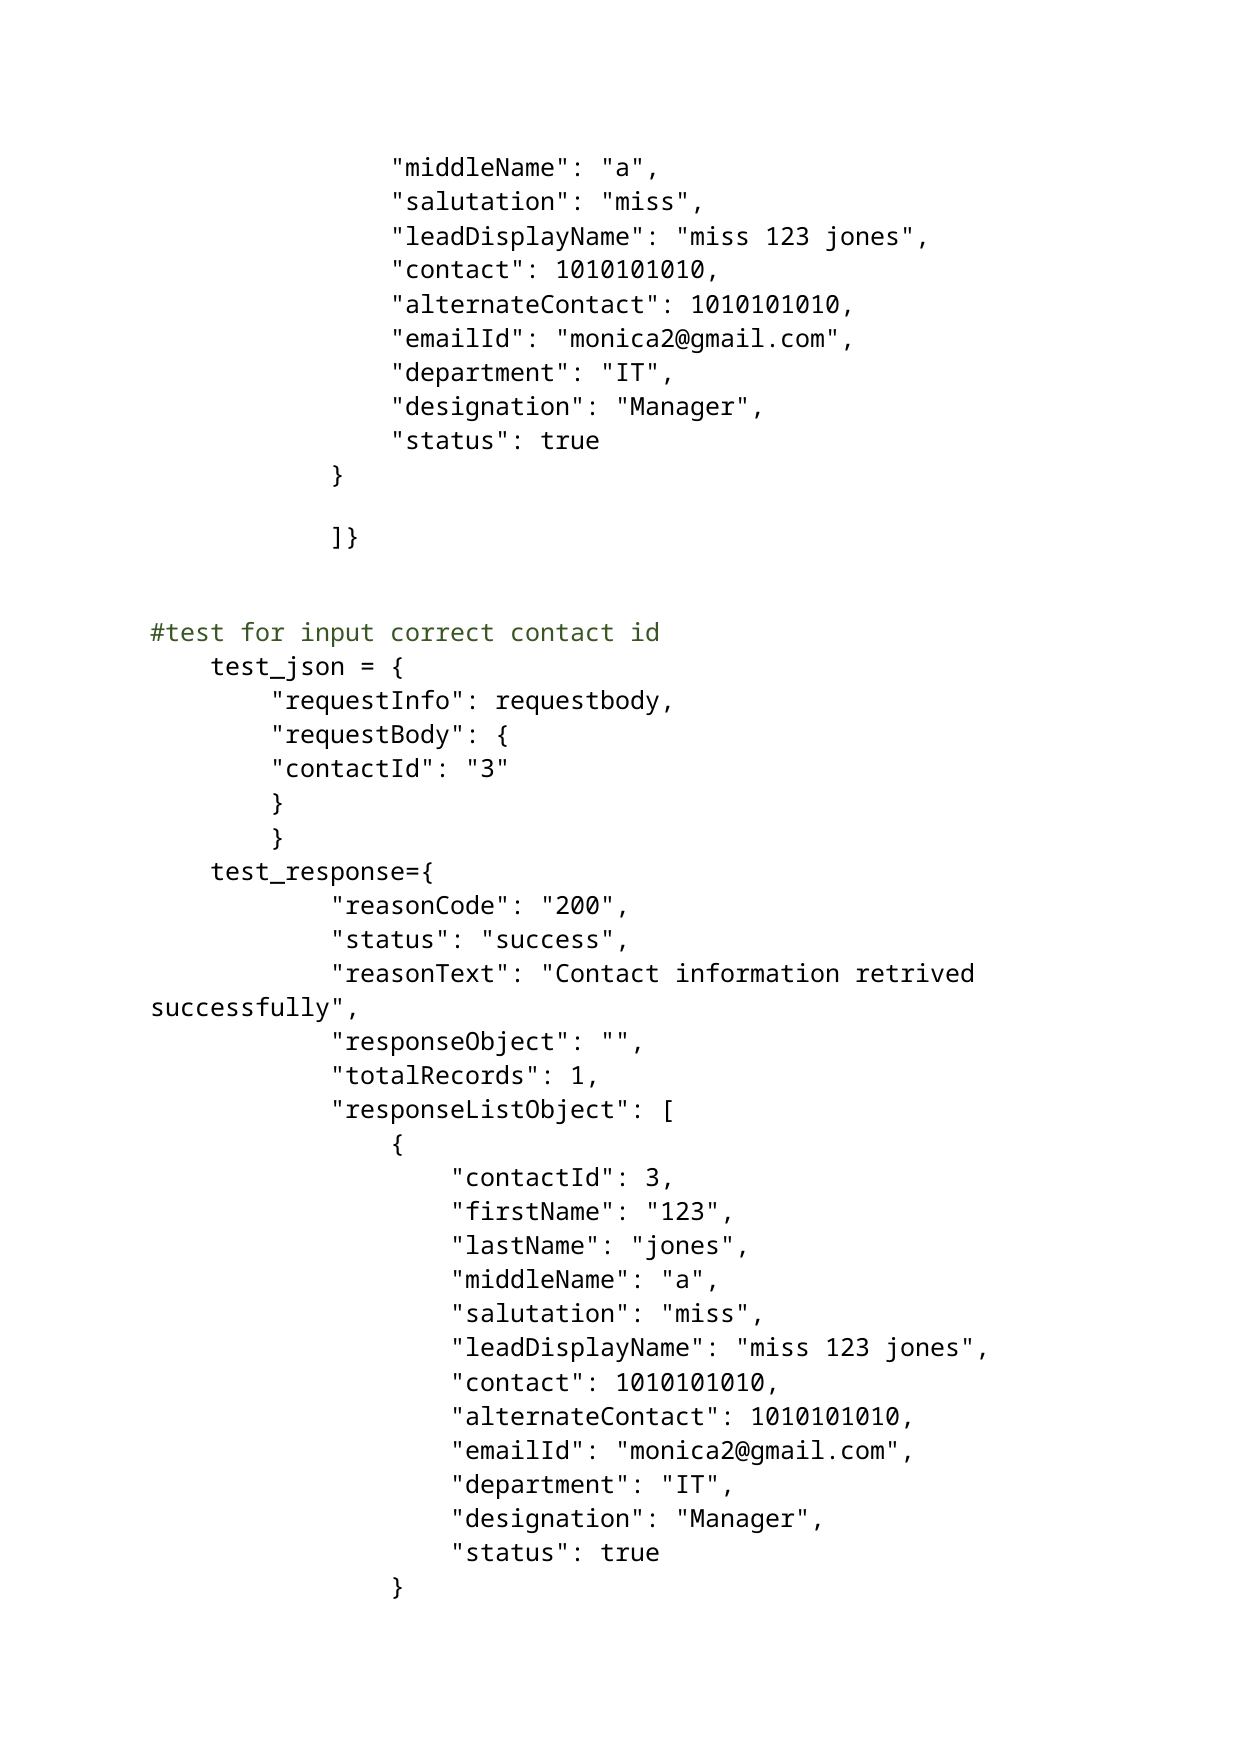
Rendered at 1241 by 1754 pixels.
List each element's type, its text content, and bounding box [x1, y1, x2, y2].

text "middleName": "a", [150, 1262, 1090, 1296]
text "leadDisplayName": "miss 123 jones", [150, 218, 1090, 252]
text } [150, 785, 1090, 819]
text "reasonText": "Contact information retrived successfully", [150, 955, 1090, 1023]
text "alternateContact": 1010101010, [150, 286, 1090, 320]
text "responseObject": "", [150, 1023, 1090, 1058]
text "designation": "Manager", [150, 1500, 1090, 1534]
text } [150, 457, 1090, 491]
text "emailId": "monica2@gmail.com", [150, 320, 1090, 354]
text "contactId": "3" [150, 751, 1090, 785]
text "salutation": "miss", [150, 1296, 1090, 1330]
text "responseListObject": [ [150, 1092, 1090, 1126]
text "totalRecords": 1, [150, 1058, 1090, 1092]
text "reasonCode": "200", [150, 887, 1090, 921]
text "leadDisplayName": "miss 123 jones", [150, 1330, 1090, 1364]
text "requestBody": { [150, 717, 1090, 751]
text } [150, 819, 1090, 853]
text } [150, 1568, 1090, 1603]
text "department": "IT", [150, 1466, 1090, 1500]
text "middleName": "a", [150, 150, 1090, 184]
text test_response={ [150, 853, 1090, 887]
text "alternateContact": 1010101010, [150, 1398, 1090, 1432]
text "contactId": 3, [150, 1160, 1090, 1194]
text "requestInfo": requestbody, [150, 683, 1090, 717]
text "firstName": "123", [150, 1194, 1090, 1228]
text "designation": "Manager", [150, 388, 1090, 422]
text "status": "success", [150, 921, 1090, 955]
text "department": "IT", [150, 354, 1090, 388]
text #test for input correct contact id [150, 615, 1090, 649]
text "salutation": "miss", [150, 184, 1090, 218]
text "emailId": "monica2@gmail.com", [150, 1432, 1090, 1466]
text "lastName": "jones", [150, 1228, 1090, 1262]
text "status": true [150, 1534, 1090, 1568]
text "contact": 1010101010, [150, 1364, 1090, 1398]
text test_json = { [150, 649, 1090, 683]
text "contact": 1010101010, [150, 252, 1090, 286]
text { [150, 1126, 1090, 1160]
text ]} [150, 519, 1090, 553]
text "status": true [150, 422, 1090, 457]
